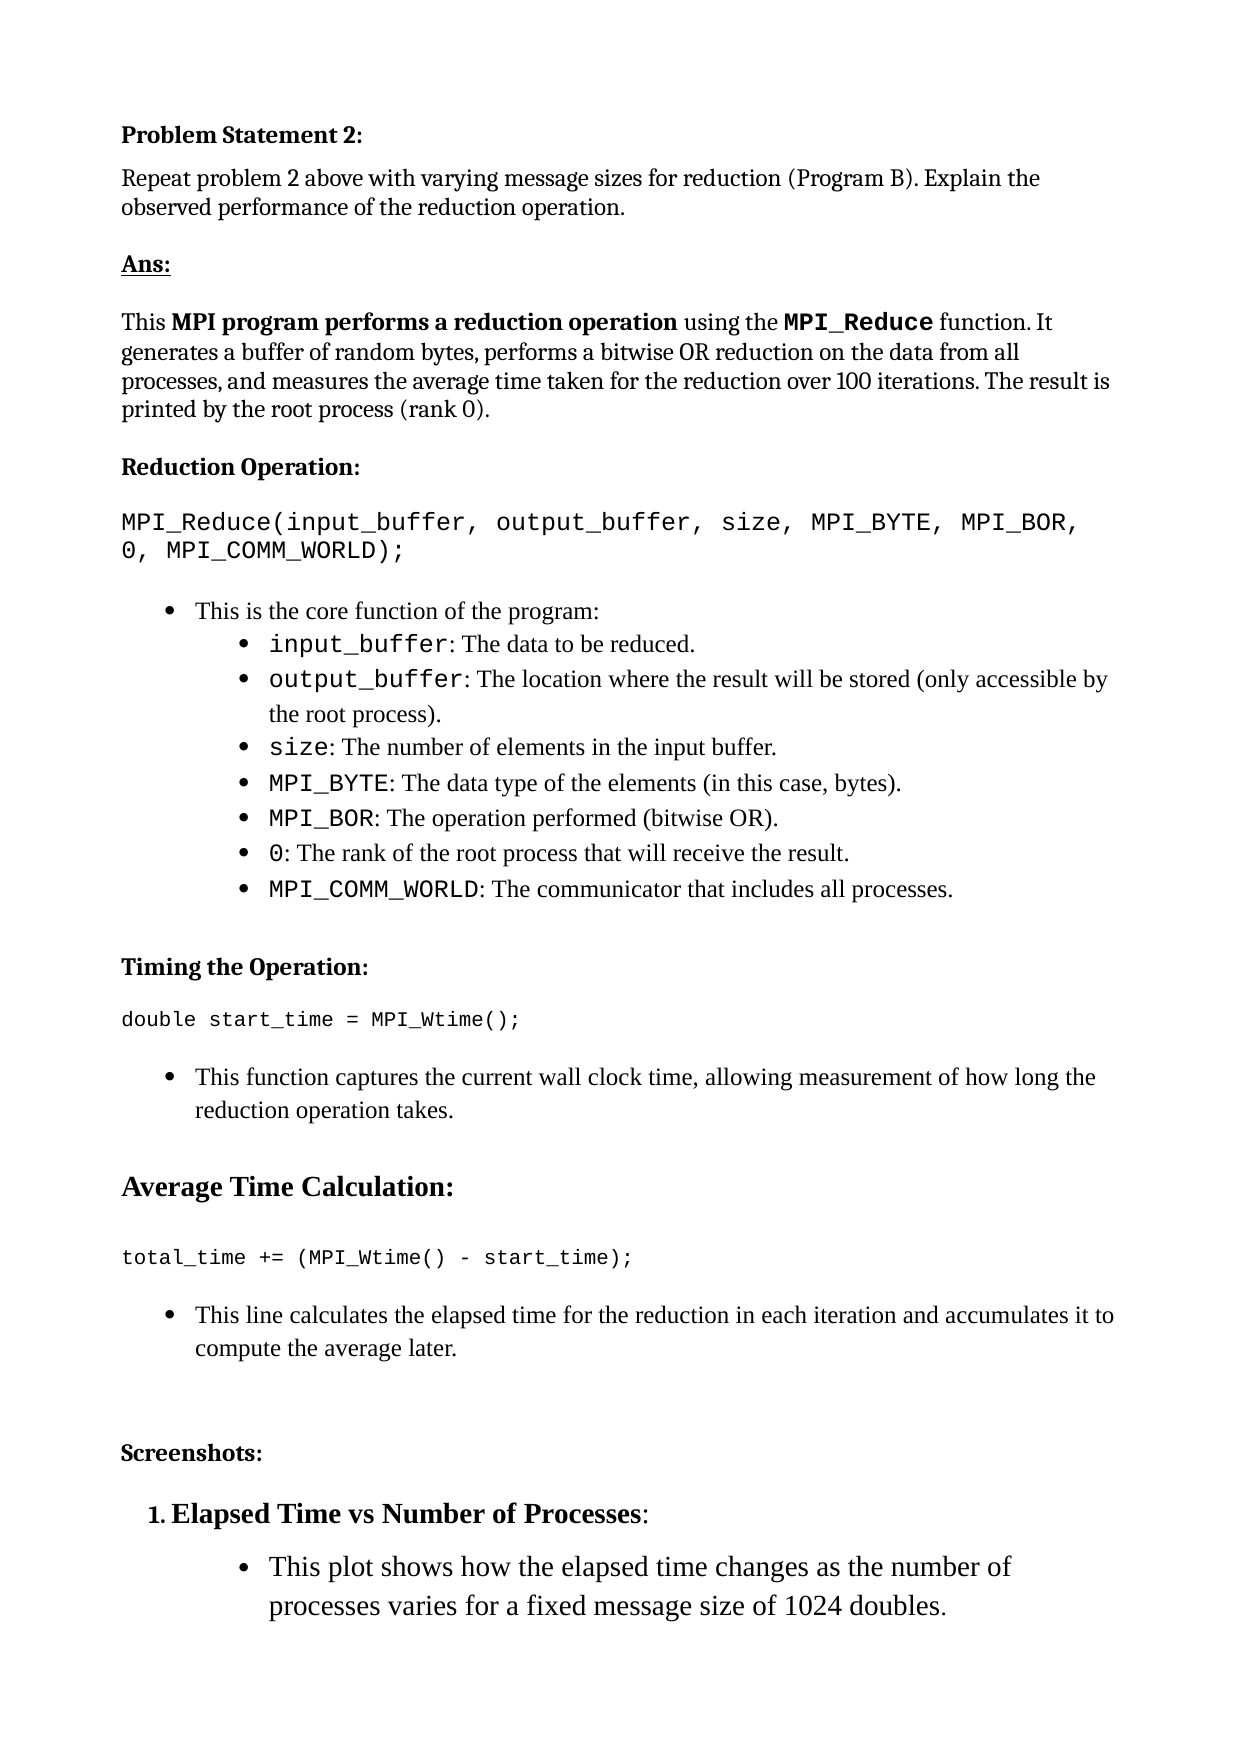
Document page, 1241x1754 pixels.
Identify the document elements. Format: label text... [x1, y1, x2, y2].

text This MPI program performs a reduction operation using the MPI_Reduce function. It generates a buffer of random bytes, performs a bitwise OR reduction on the data from all processes, and measures the average time taken for the reduction over 100 iterations. The result is printed by the root process (rank 0). [121, 308, 1119, 424]
text double start_time = MPI_Wtime(); [121, 1009, 1119, 1033]
list This is the core function of the program: [165, 596, 1119, 624]
text Reduction Operation: [121, 453, 1119, 482]
list 0: The rank of the root process that will receive the result. [239, 838, 1119, 869]
text Problem Statement 2: [121, 121, 1119, 150]
text Ans: [121, 250, 1119, 308]
list output_buffer: The location where the result will be stored (only accessible by the root process). [239, 664, 1119, 728]
text Screenshots: [121, 1438, 1119, 1467]
text total_time += (MPI_Wtime() - start_time); [121, 1247, 1119, 1271]
list size: The number of elements in the input buffer. [239, 732, 1119, 763]
list MPI_BOR: The operation performed (bitwise OR). [239, 803, 1119, 834]
list MPI_BYTE: The data type of the elements (in this case, bytes). [239, 768, 1119, 798]
text 1. Elapsed Time vs Number of Processes: [121, 1496, 1119, 1529]
list This plot shows how the elapsed time changes as the number of processes varies for a fixed message size of 1024 doubles. [239, 1549, 1119, 1621]
list This function captures the current wall clock time, allowing measurement of how long the reduction operation takes. [165, 1062, 1119, 1124]
text Timing the Operation: [121, 953, 1119, 981]
list input_buffer: The data to be reduced. [239, 629, 1119, 659]
text Average Time Calculation: [121, 1169, 1119, 1202]
text Repeat problem 2 above with varying message sizes for reduction (Program B). Explain the observed performance of the reduction operation. [121, 164, 1119, 222]
list This line calculates the elapsed time for the reduction in each iteration and accumulates it to compute the average later. [165, 1300, 1119, 1362]
text MPI_Reduce(input_buffer, output_buffer, size, MPI_BYTE, MPI_BOR, 0, MPI_COMM_WORLD); [121, 509, 1119, 566]
list MPI_COMM_WORLD: The communicator that includes all processes. [239, 874, 1119, 905]
